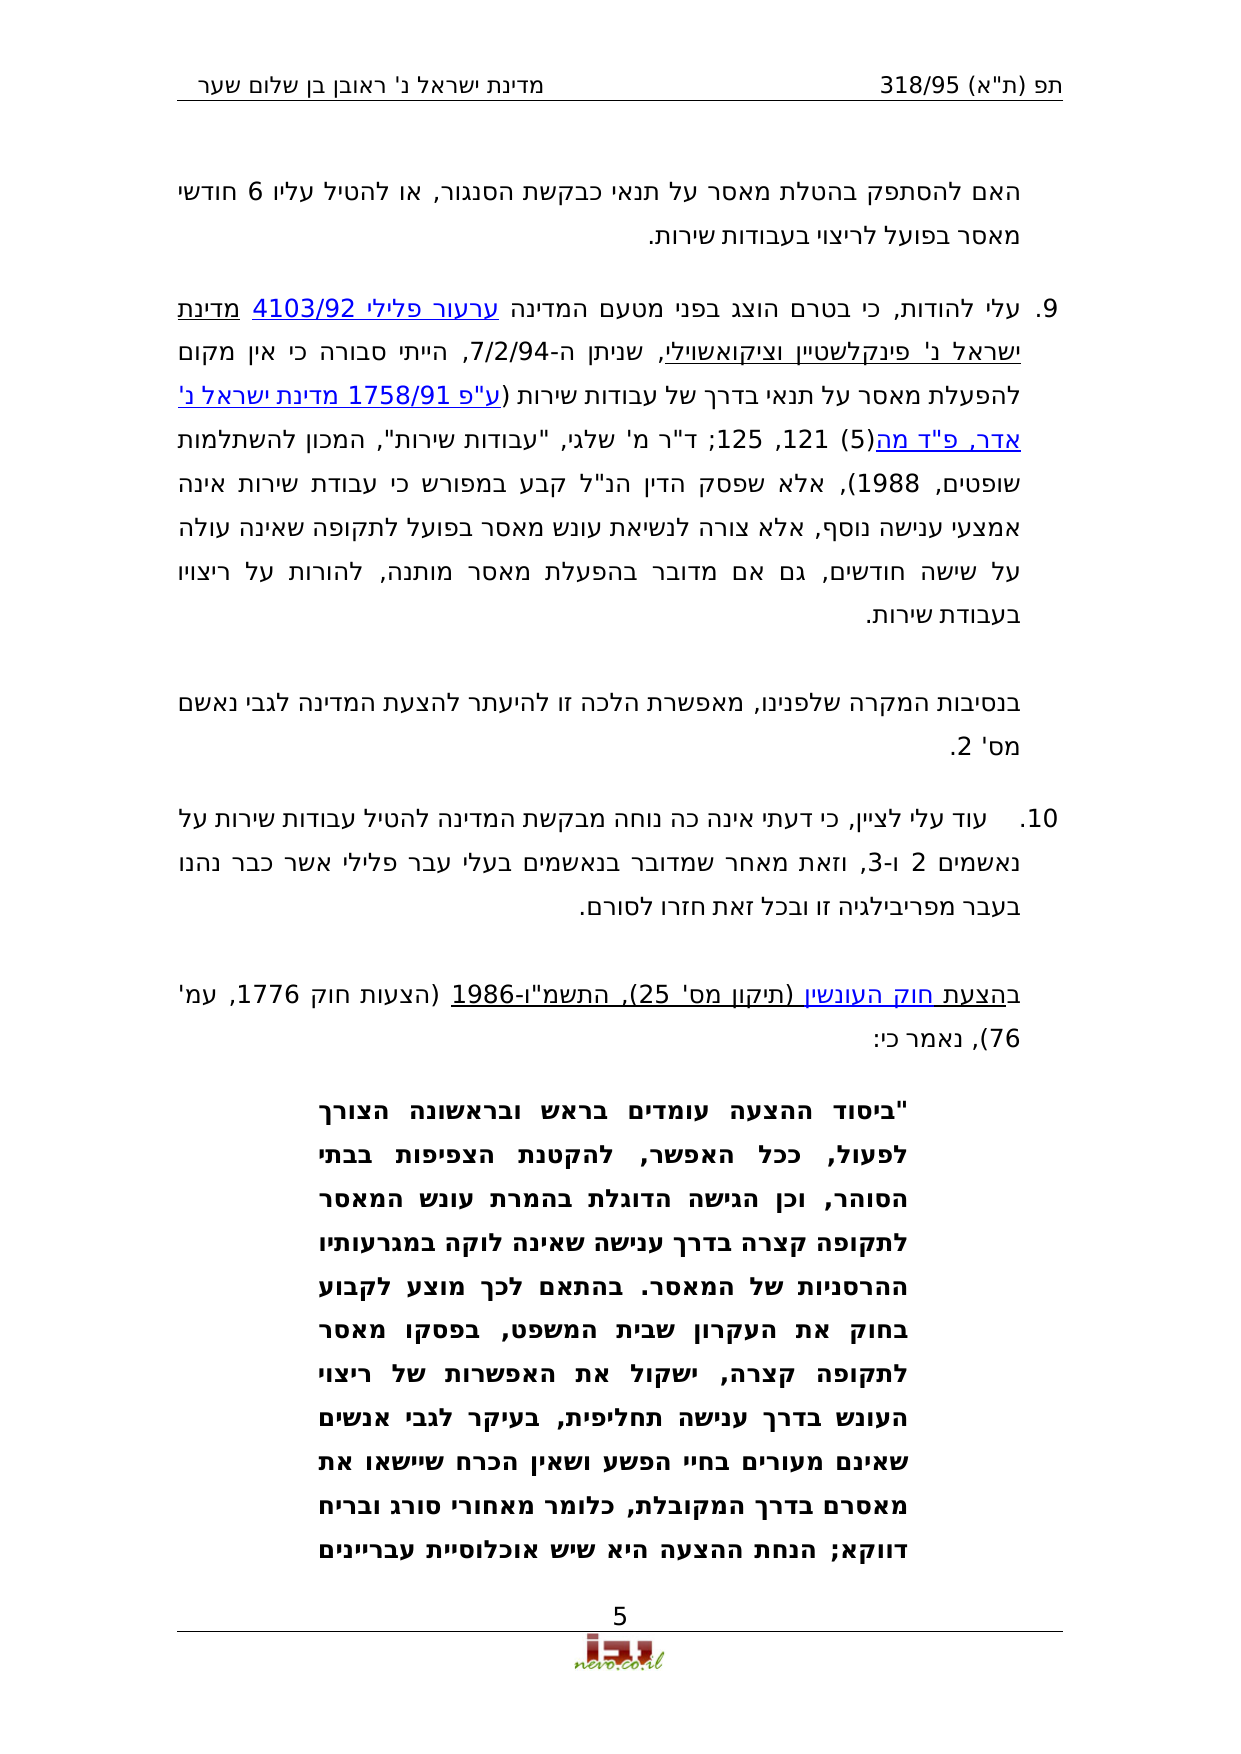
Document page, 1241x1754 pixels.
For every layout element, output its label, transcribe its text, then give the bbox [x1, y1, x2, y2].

list עוד עלי לציין, כי דעתי אינה כה נוחה מבקשת המדינה להטיל עבודות שירות על נאשמים 2 ו-3, וזאת מאחר שמדובר בנאשמים בעלי עבר פלילי אשר כבר נהנו בעבר מפריבילגיה זו ובכל זאת חזרו לסורם. בהצעת חוק העונשין (תיקון מס' 25), התשמ"ו-1986 (הצעות חוק 1776, עמ' 76), נאמר כי: [177, 804, 1058, 1053]
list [318, 1096, 908, 1564]
list עלי להודות, כי בטרם הוצג בפני מטעם המדינה ערעור פלילי 4103/92 מדינת ישראל נ' פינקלשטיין וציקואשוילי, שניתן ה-7/2/94, הייתי סבורה כי אין מקום להפעלת מאסר על תנאי בדרך של עבודות שירות (ע"פ 1758/91 מדינת ישראל נ' אדר, פ"ד מה(5) 121, 125; ד"ר מ' שלגי, "עבודות שירות", המכון להשתלמות שופטים, 1988), אלא שפסק הדין הנ"ל קבע במפורש כי עבודת שירות אינה אמצעי ענישה נוסף, אלא צורה לנשיאת עונש מאסר בפועל לתקופה שאינה עולה על שישה חודשים, גם אם מדובר בהפעלת מאסר מותנה, להורות על ריצויו בעבודת שירות. בנסיבות המקרה שלפנינו, מאפשרת הלכה זו להיעתר להצעת המדינה לגבי נאשם מס' 2. [177, 294, 1058, 761]
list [177, 177, 1058, 250]
picture [574, 1633, 666, 1671]
